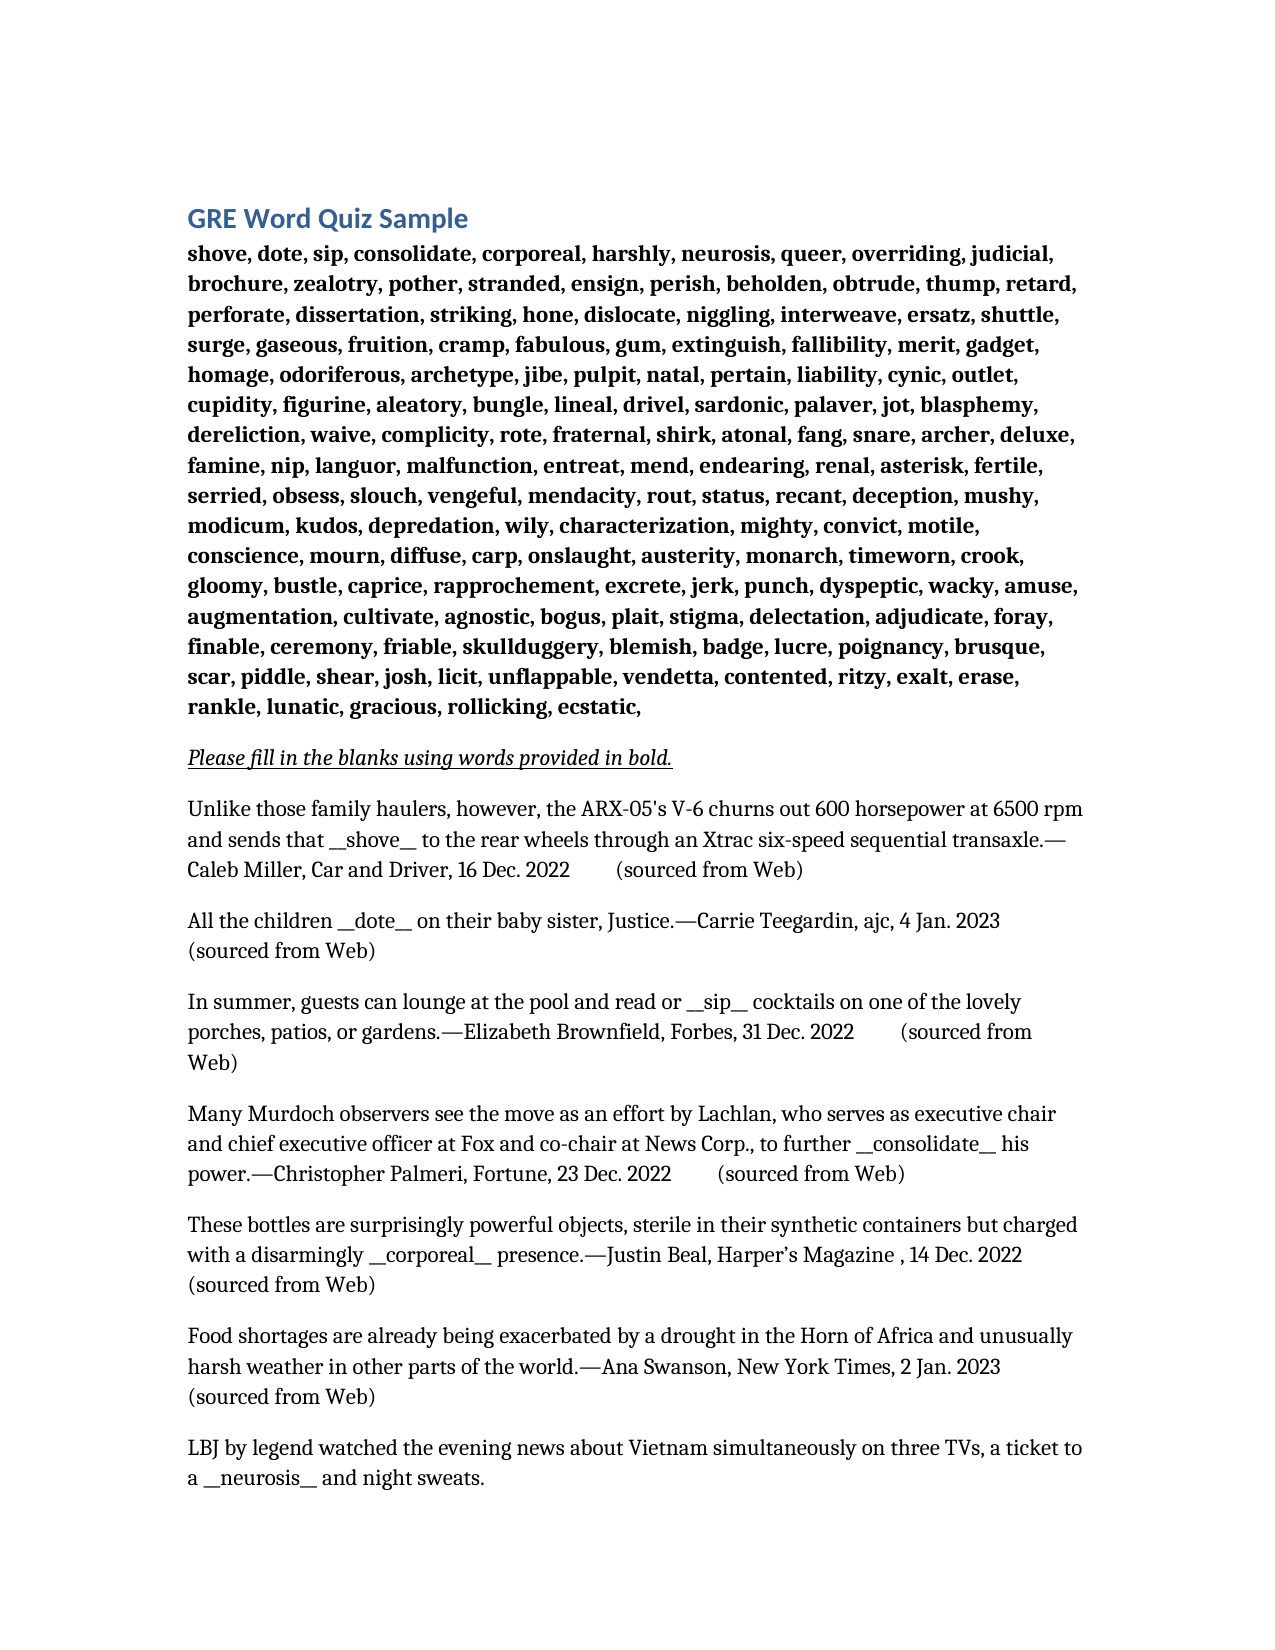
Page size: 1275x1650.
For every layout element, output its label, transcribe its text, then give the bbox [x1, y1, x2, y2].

text Food shortages are already being exacerbated by a drought in the Horn of Africa and unusually harsh weather in other parts of the world.—Ana Swanson, New York Times, 2 Jan. 2023 (sourced from Web) [187, 1323, 1087, 1410]
text Many Murdoch observers see the move as an effort by Lachlan, who serves as executive chair and chief executive officer at Fox and co-chair at News Corp., to further __consolidate__ his power.—Christopher Palmeri, Fortune, 23 Dec. 2022 (sourced from Web) [187, 1100, 1087, 1187]
subtitle GRE Word Quiz Sample [187, 200, 1087, 236]
text Unlike those family haulers, however, the ARX-05's V-6 churns out 600 horsepower at 6500 rpm and sends that __shove__ to the rear wheels through an Xtrac six-speed sequential transaxle.—Caleb Miller, Car and Driver, 16 Dec. 2022 (sourced from Web) [187, 796, 1087, 883]
text All the children __dote__ on their baby sister, Justice.—Carrie Teegardin, ajc, 4 Jan. 2023 (sourced from Web) [187, 908, 1087, 964]
text Please fill in the blanks using words provided in bold. [187, 745, 1087, 771]
text In summer, guests can lounge at the pool and read or __sip__ cocktails on one of the lovely porches, patios, or gardens.—Elizabeth Brownfield, Forbes, 31 Dec. 2022 (sourced from Web) [187, 989, 1087, 1076]
text LBJ by legend watched the evening news about Vietnam simultaneously on three TVs, a ticket to a __neurosis__ and night sweats. [187, 1435, 1087, 1491]
text shove, dote, sip, consolidate, corporeal, harshly, neurosis, queer, overriding, judicial, brochure, zealotry, pother, stranded, ensign, perish, beholden, obtrude, thump, retard, perforate, dissertation, striking, hone, dislocate, niggling, interweave, ersatz, shuttle, surge, gaseous, fruition, cramp, fabulous, gum, extinguish, fallibility, merit, gadget, homage, odoriferous, archetype, jibe, pulpit, natal, pertain, liability, cynic, outlet, cupidity, figurine, aleatory, bungle, lineal, drivel, sardonic, palaver, jot, blasphemy, dereliction, waive, complicity, rote, fraternal, shirk, atonal, fang, snare, archer, deluxe, famine, nip, languor, malfunction, entreat, mend, endearing, renal, asterisk, fertile, serried, obsess, slouch, vengeful, mendacity, rout, status, recant, deception, mushy, modicum, kudos, depredation, wily, characterization, mighty, convict, motile, conscience, mourn, diffuse, carp, onslaught, austerity, monarch, timeworn, crook, gloomy, bustle, caprice, rapprochement, excrete, jerk, punch, dyspeptic, wacky, amuse, augmentation, cultivate, agnostic, bogus, plait, stigma, delectation, adjudicate, foray, finable, ceremony, friable, skullduggery, blemish, badge, lucre, poignancy, brusque, scar, piddle, shear, josh, licit, unflappable, vendetta, contented, ritzy, exalt, erase, rankle, lunatic, gracious, rollicking, ecstatic, [187, 241, 1087, 720]
text These bottles are surprisingly powerful objects, sterile in their synthetic containers but charged with a disarmingly __corporeal__ presence.—Justin Beal, Harper’s Magazine , 14 Dec. 2022 (sourced from Web) [187, 1212, 1087, 1298]
